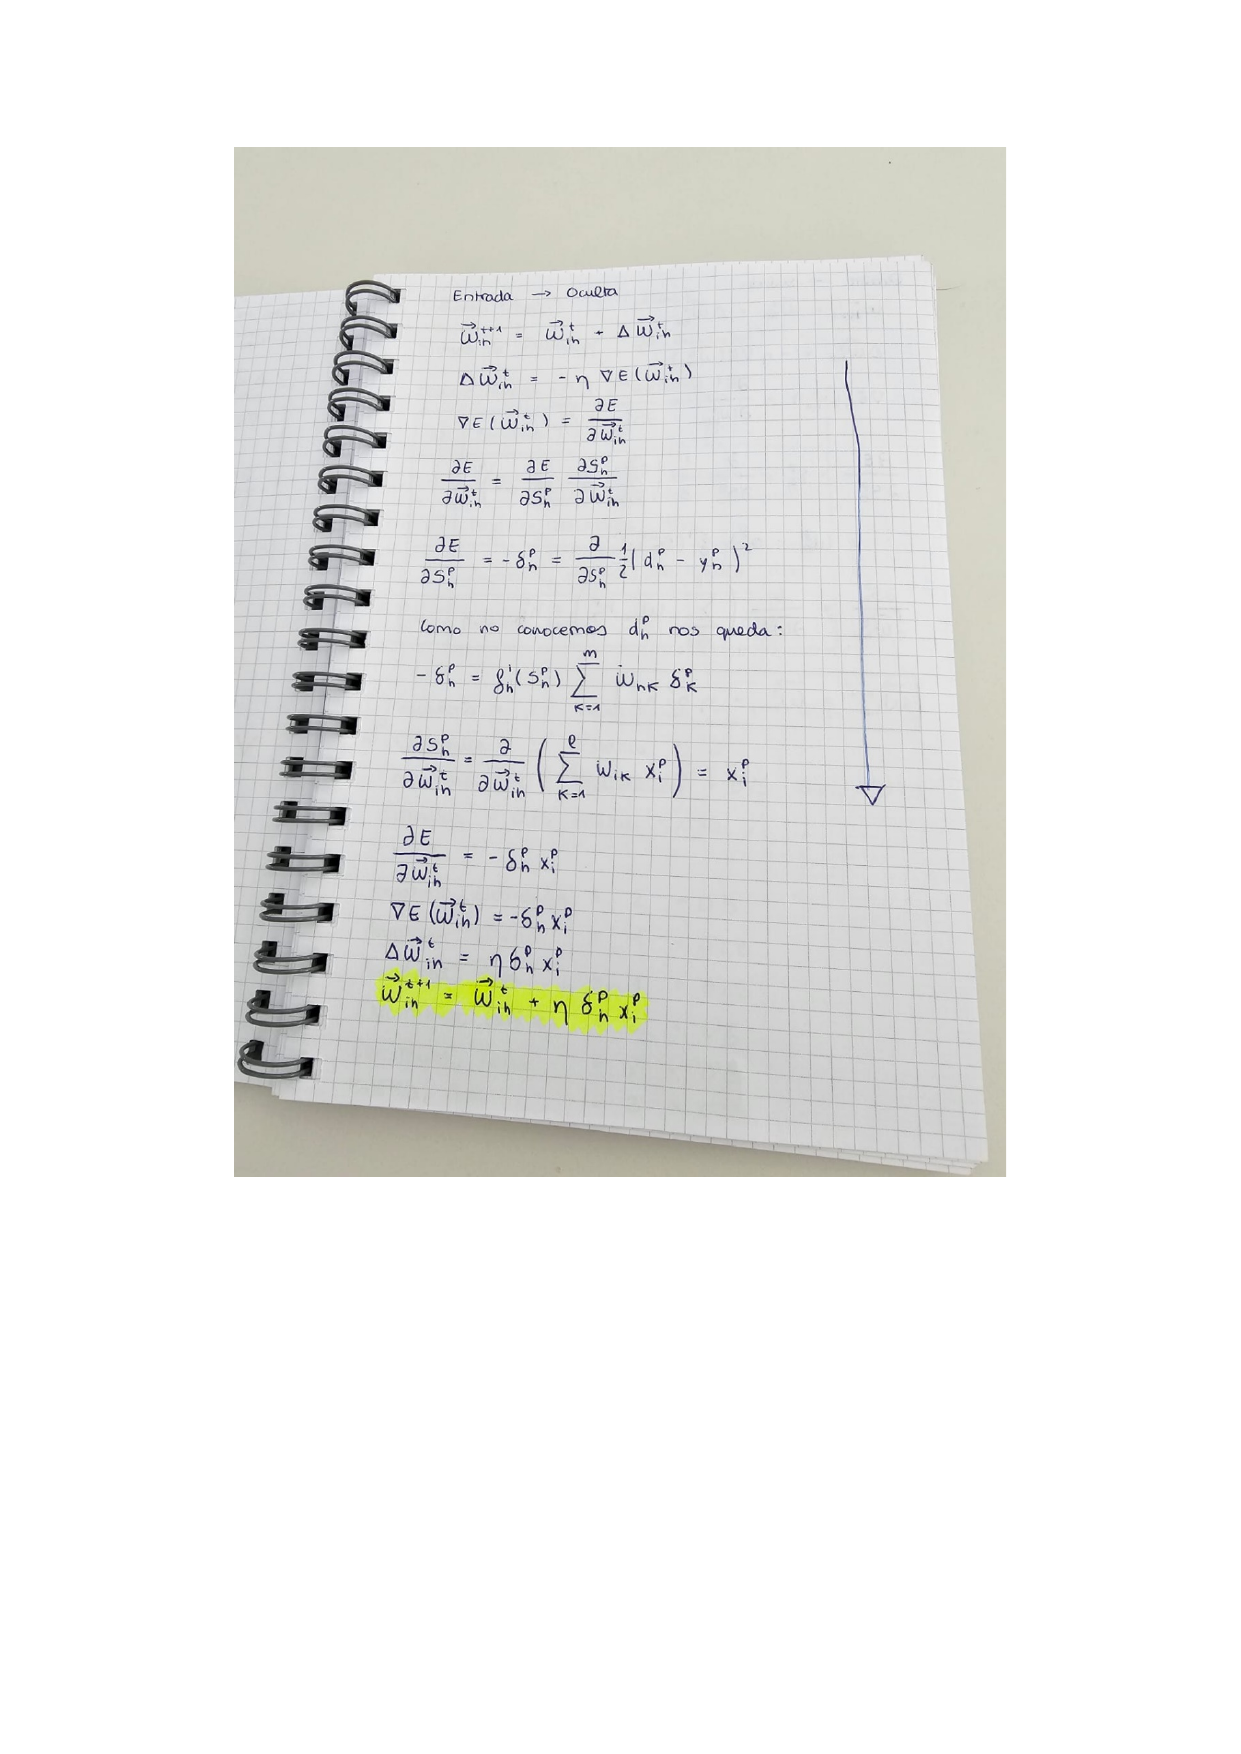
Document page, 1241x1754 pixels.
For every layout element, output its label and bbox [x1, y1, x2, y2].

picture [234, 147, 1007, 1177]
